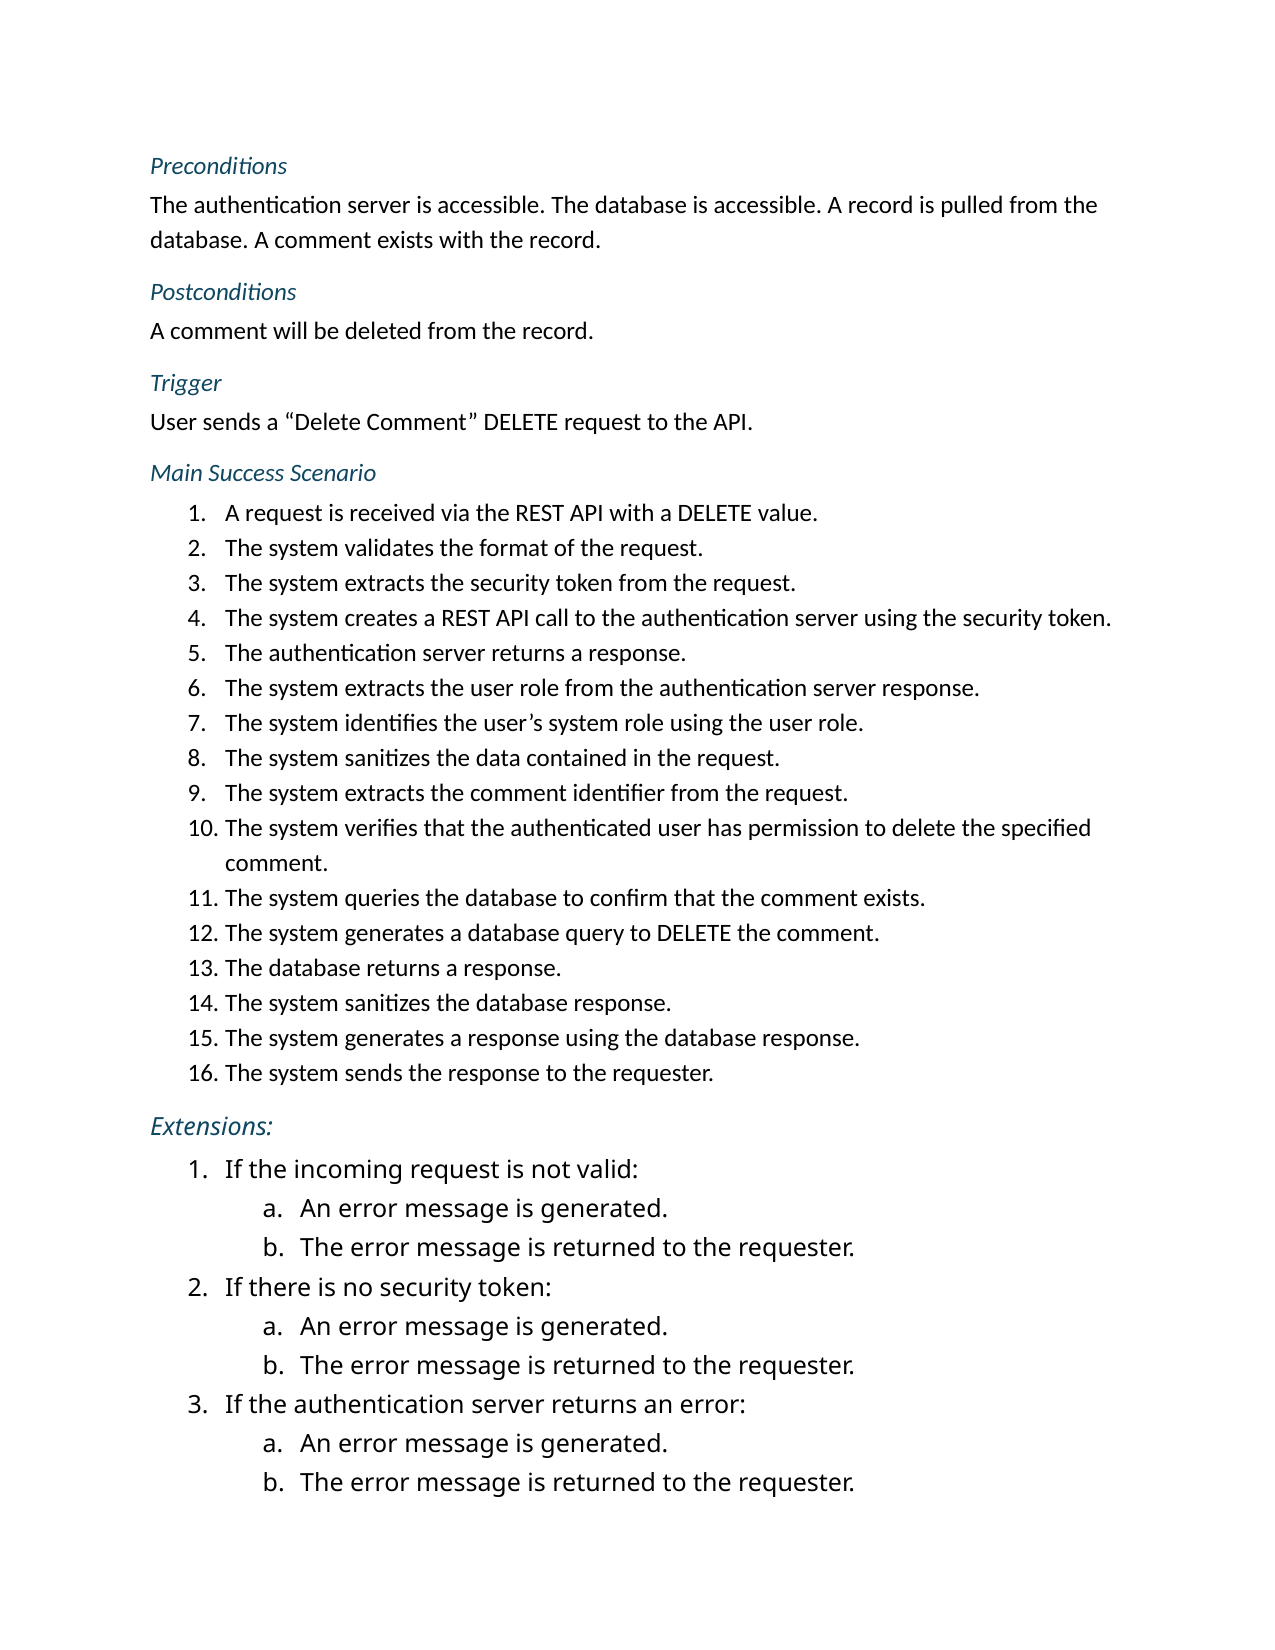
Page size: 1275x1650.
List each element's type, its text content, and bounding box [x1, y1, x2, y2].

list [262, 1347, 1125, 1382]
list The system extracts the user role from the authentication server response. [187, 672, 1125, 702]
subtitle Extensions: [150, 1108, 1125, 1142]
list The system validates the format of the request. [187, 532, 1125, 562]
list The system sanitizes the database response. [187, 987, 1125, 1017]
list The system creates a REST API call to the authentication server using the security token. [187, 602, 1125, 632]
subtitle Preconditions [150, 150, 1125, 181]
subtitle Postconditions [150, 276, 1125, 306]
subtitle Main Success Scenario [150, 457, 1125, 488]
list The system extracts the comment identifier from the request. [187, 777, 1125, 807]
subtitle Trigger [150, 367, 1125, 397]
list The system sends the response to the requester. [187, 1057, 1125, 1087]
list An error message is generated. [262, 1426, 1125, 1460]
list The system queries the database to confirm that the comment exists. [187, 882, 1125, 912]
text The authentication server is accessible. The database is accessible. A record is pulled from the database. A comment exists with the record. [150, 189, 1125, 255]
list The system sanitizes the data contained in the request. [187, 742, 1125, 772]
list An error message is generated. [262, 1308, 1125, 1342]
list If there is no security token: [187, 1269, 1125, 1303]
list The system generates a database query to DELETE the comment. [187, 917, 1125, 947]
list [262, 1465, 1125, 1499]
list The authentication server returns a response. [187, 637, 1125, 667]
list The system generates a response using the database response. [187, 1022, 1125, 1052]
list A request is received via the REST API with a DELETE value. [187, 497, 1125, 527]
list If the incoming request is not valid: [187, 1152, 1125, 1186]
list The system extracts the security token from the request. [187, 567, 1125, 597]
text User sends a “Delete Comment” DELETE request to the API. [150, 406, 1125, 436]
list The database returns a response. [187, 952, 1125, 982]
list The system verifies that the authenticated user has permission to delete the specified comment. [187, 812, 1125, 877]
list An error message is generated. [262, 1191, 1125, 1225]
list The system identifies the user’s system role using the user role. [187, 707, 1125, 737]
text A comment will be deleted from the record. [150, 315, 1125, 346]
list The error message is returned to the requester. [262, 1230, 1125, 1264]
list If the authentication server returns an error: [187, 1387, 1125, 1421]
